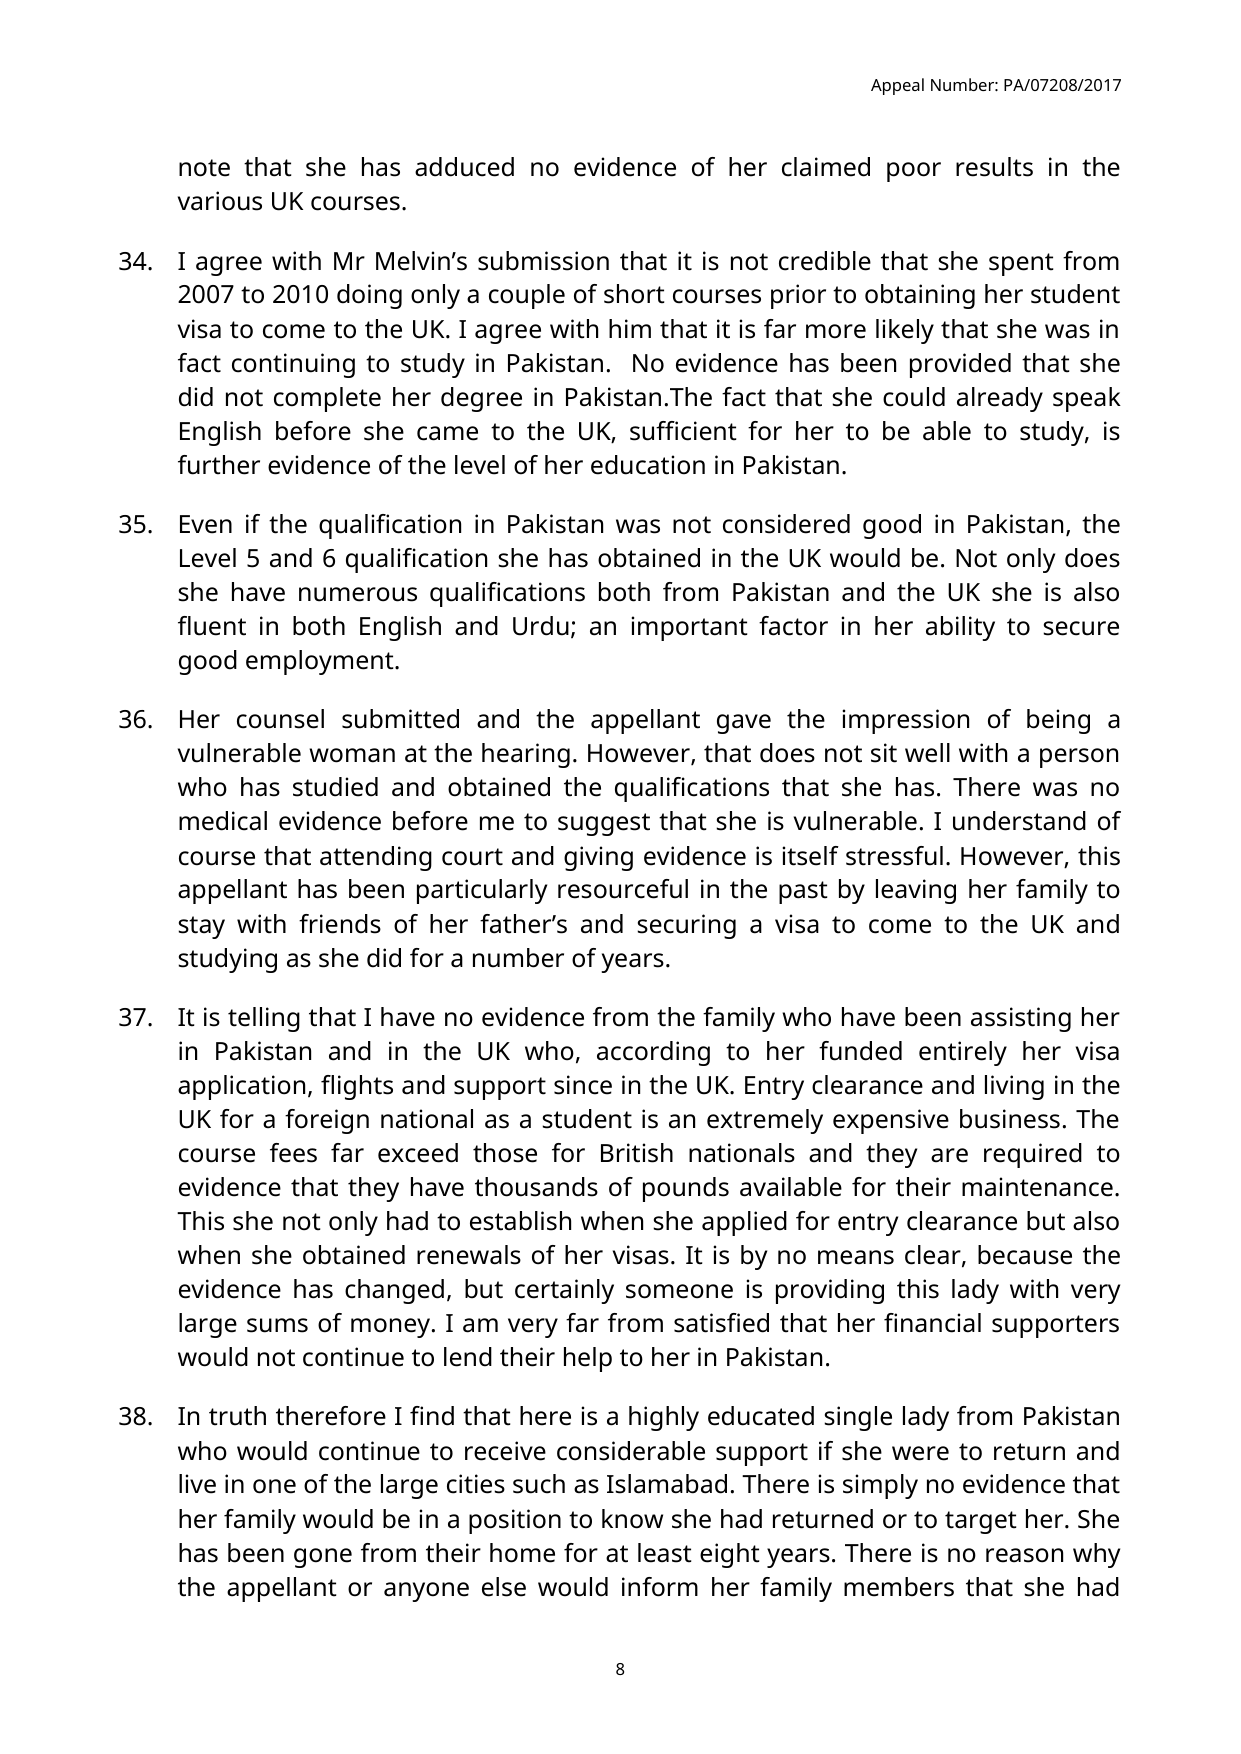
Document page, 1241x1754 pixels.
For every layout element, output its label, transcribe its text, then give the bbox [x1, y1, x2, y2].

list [118, 150, 1122, 218]
list It is telling that I have no evidence from the family who have been assisting her in Pakistan and in the UK who, according to her funded entirely her visa application, flights and support since in the UK. Entry clearance and living in the UK for a foreign national as a student is an extremely expensive business. The course fees far exceed those for British nationals and they are required to evidence that they have thousands of pounds available for their maintenance. This she not only had to establish when she applied for entry clearance but also when she obtained renewals of her visas. It is by no means clear, because the evidence has changed, but certainly someone is providing this lady with very large sums of money. I am very far from satisfied that her financial supporters would not continue to lend their help to her in Pakistan. [118, 999, 1122, 1374]
list Even if the qualification in Pakistan was not considered good in Pakistan, the Level 5 and 6 qualification she has obtained in the UK would be. Not only does she have numerous qualifications both from Pakistan and the UK she is also fluent in both English and Urdu; an important factor in her ability to secure good employment. [118, 507, 1122, 677]
list Her counsel submitted and the appellant gave the impression of being a vulnerable woman at the hearing. However, that does not sit well with a person who has studied and obtained the qualifications that she has. There was no medical evidence before me to suggest that she is vulnerable. I understand of course that attending court and giving evidence is itself stressful. However, this appellant has been particularly resourceful in the past by leaving her family to stay with friends of her father’s and securing a visa to come to the UK and studying as she did for a number of years. [118, 702, 1122, 974]
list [118, 1399, 1122, 1603]
list I agree with Mr Melvin’s submission that it is not credible that she spent from 2007 to 2010 doing only a couple of short courses prior to obtaining her student visa to come to the UK. I agree with him that it is far more likely that she was in fact continuing to study in Pakistan. No evidence has been provided that she did not complete her degree in Pakistan.The fact that she could already speak English before she came to the UK, sufficient for her to be able to study, is further evidence of the level of her education in Pakistan. [118, 243, 1122, 482]
